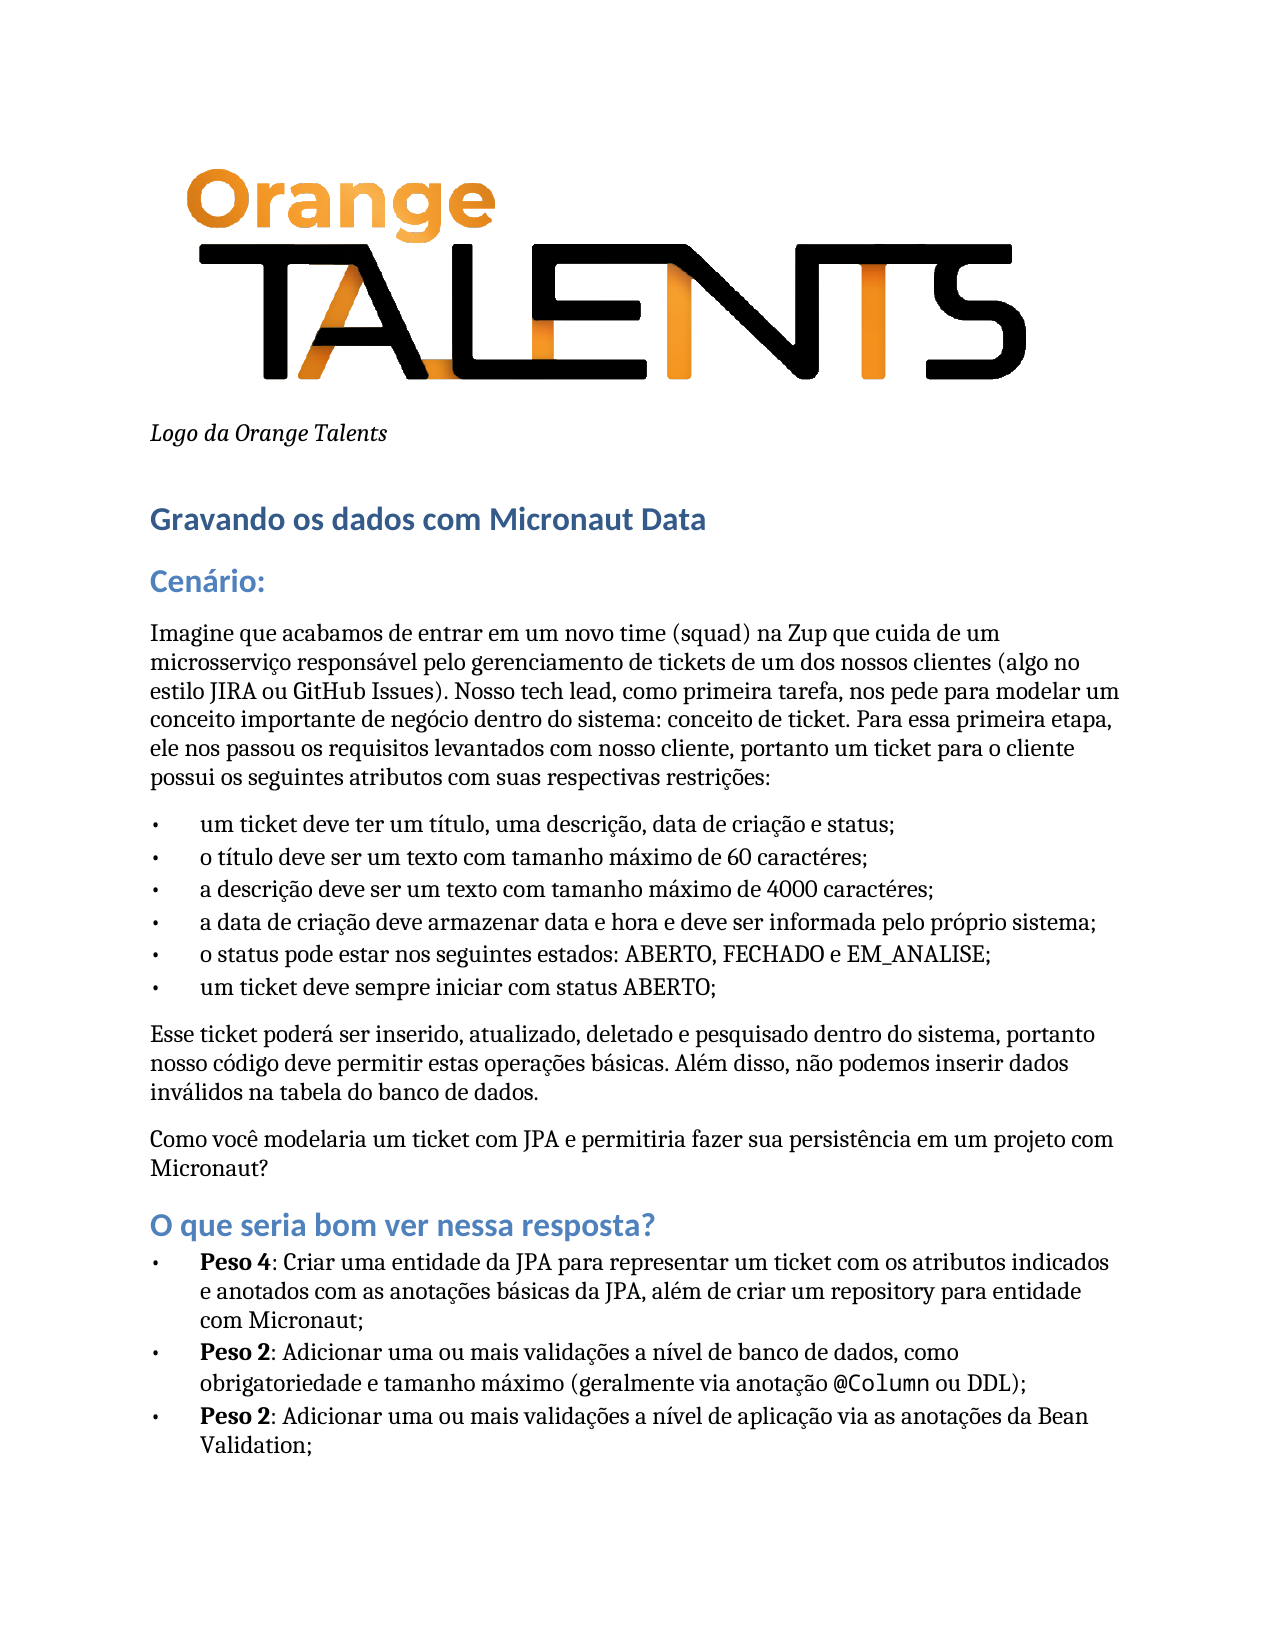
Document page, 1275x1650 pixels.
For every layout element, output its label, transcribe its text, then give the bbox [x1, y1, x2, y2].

list um ticket deve sempre iniciar com status ABERTO; [150, 973, 1125, 1002]
list Peso 2: Adicionar uma ou mais validações a nível de banco de dados, como obrigatoriedade e tamanho máximo (geralmente via anotação @Column ou DDL); [150, 1338, 1125, 1398]
subtitle O que seria bom ver nessa resposta? [150, 1204, 1125, 1244]
subtitle Gravando os dados com Micronaut Data [150, 498, 1125, 539]
picture [168, 150, 1044, 399]
subtitle Cenário: [150, 559, 1125, 600]
list Peso 2: Adicionar uma ou mais validações a nível de aplicação via as anotações da Bean Validation; [150, 1402, 1125, 1459]
text Esse ticket poderá ser inserido, atualizado, deletado e pesquisado dentro do sistema, portanto nosso código deve permitir estas operações básicas. Além disso, não podemos inserir dados inválidos na tabela do banco de dados. [150, 1020, 1125, 1107]
list a descrição deve ser um texto com tamanho máximo de 4000 caractéres; [150, 875, 1125, 904]
text Imagine que acabamos de entrar em um novo time (squad) na Zup que cuida de um microsserviço responsável pelo gerenciamento de tickets de um dos nossos clientes (algo no estilo JIRA ou GitHub Issues). Nosso tech lead, como primeira tarefa, nos pede para modelar um conceito importante de negócio dentro do sistema: conceito de ticket. Para essa primeira etapa, ele nos passou os requisitos levantados com nosso cliente, portanto um ticket para o cliente possui os seguintes atributos com suas respectivas restrições: [150, 619, 1125, 792]
text Como você modelaria um ticket com JPA e permitiria fazer sua persistência em um projeto com Micronaut? [150, 1125, 1125, 1183]
list o status pode estar nos seguintes estados: ABERTO, FECHADO e EM_ANALISE; [150, 940, 1125, 969]
list o título deve ser um texto com tamanho máximo de 60 caractéres; [150, 843, 1125, 872]
list Peso 4: Criar uma entidade da JPA para representar um ticket com os atributos indicados e anotados com as anotações básicas da JPA, além de criar um repository para entidade com Micronaut; [150, 1248, 1125, 1334]
list um ticket deve ter um título, uma descrição, data de criação e status; [150, 810, 1125, 839]
text Logo da Orange Talents [150, 419, 1125, 448]
list a data de criação deve armazenar data e hora e deve ser informada pelo próprio sistema; [150, 908, 1125, 937]
